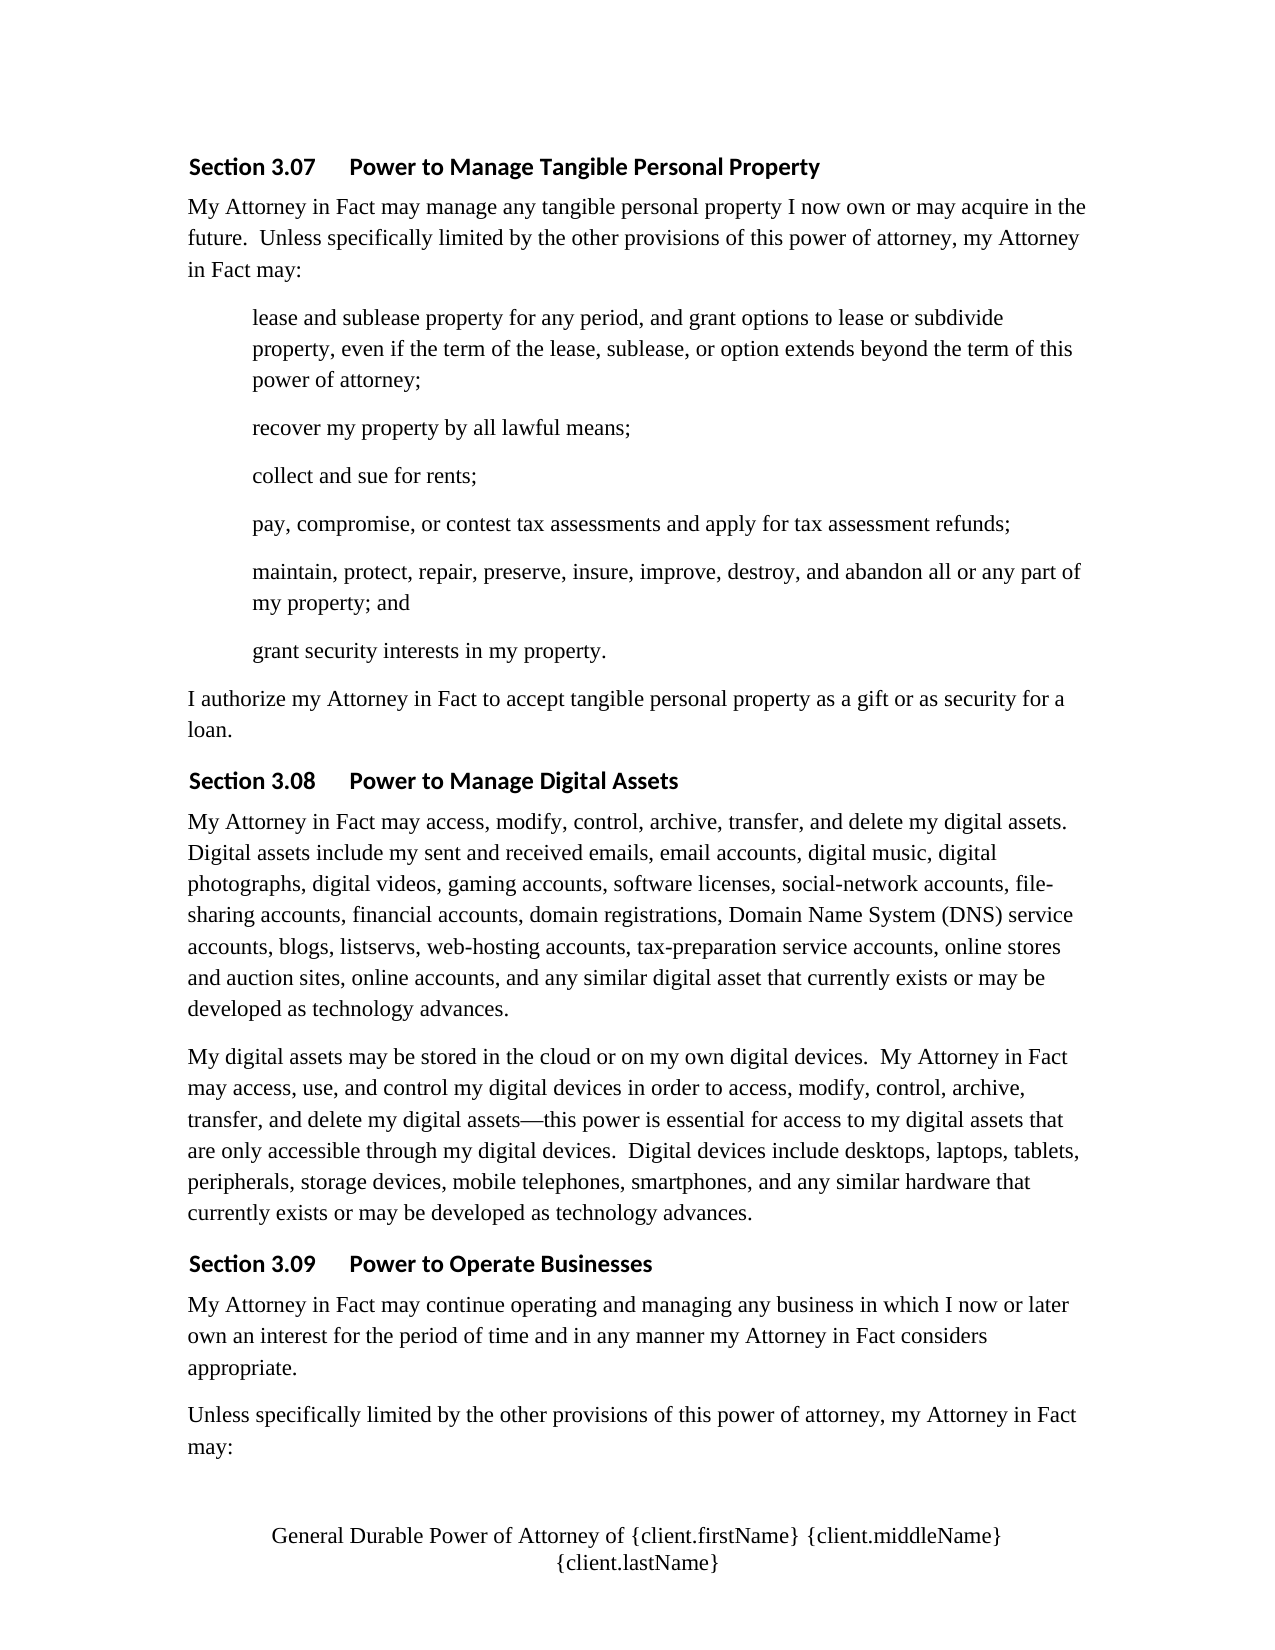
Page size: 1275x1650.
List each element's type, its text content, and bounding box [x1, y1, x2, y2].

text I authorize my Attorney in Fact to accept tangible personal property as a gift or as security for a loan. [187, 681, 1087, 744]
subtitle Section 3.08 Power to Manage Digital Assets [189, 764, 1087, 796]
subtitle Section 3.09 Power to Operate Businesses [189, 1248, 1087, 1279]
text maintain, protect, repair, preserve, insure, improve, destroy, and abandon all or any part of my property; and [252, 554, 1087, 617]
text recover my property by all lawful means; [252, 410, 1087, 442]
text pay, compromise, or contest tax assessments and apply for tax assessment refunds; [252, 506, 1087, 537]
text grant security interests in my property. [252, 633, 1087, 664]
text My Attorney in Fact may access, modify, control, archive, transfer, and delete my digital assets. Digital assets include my sent and received emails, email accounts, digital music, digital photographs, digital videos, gaming accounts, software licenses, social-network accounts, file-sharing accounts, financial accounts, domain registrations, Domain Name System (DNS) service accounts, blogs, listservs, web-hosting accounts, tax-preparation service accounts, online stores and auction sites, online accounts, and any similar digital asset that currently exists or may be developed as technology advances. [187, 804, 1087, 1023]
text collect and sue for rents; [252, 458, 1087, 489]
text My Attorney in Fact may continue operating and managing any business in which I now or later own an interest for the period of time and in any manner my Attorney in Fact considers appropriate. [187, 1287, 1087, 1381]
text My digital assets may be stored in the cloud or on my own digital devices. My Attorney in Fact may access, use, and control my digital devices in order to access, modify, control, archive, transfer, and delete my digital assets—this power is essential for access to my digital assets that are only accessible through my digital devices. Digital devices include desktops, laptops, tablets, peripherals, storage devices, mobile telephones, smartphones, and any similar hardware that currently exists or may be developed as technology advances. [187, 1039, 1087, 1227]
text lease and sublease property for any period, and grant options to lease or subdivide property, even if the term of the lease, sublease, or option extends beyond the term of this power of attorney; [252, 300, 1087, 394]
text Unless specifically limited by the other provisions of this power of attorney, my Attorney in Fact may: [187, 1398, 1087, 1460]
subtitle Section 3.07 Power to Manage Tangible Personal Property [189, 150, 1087, 181]
